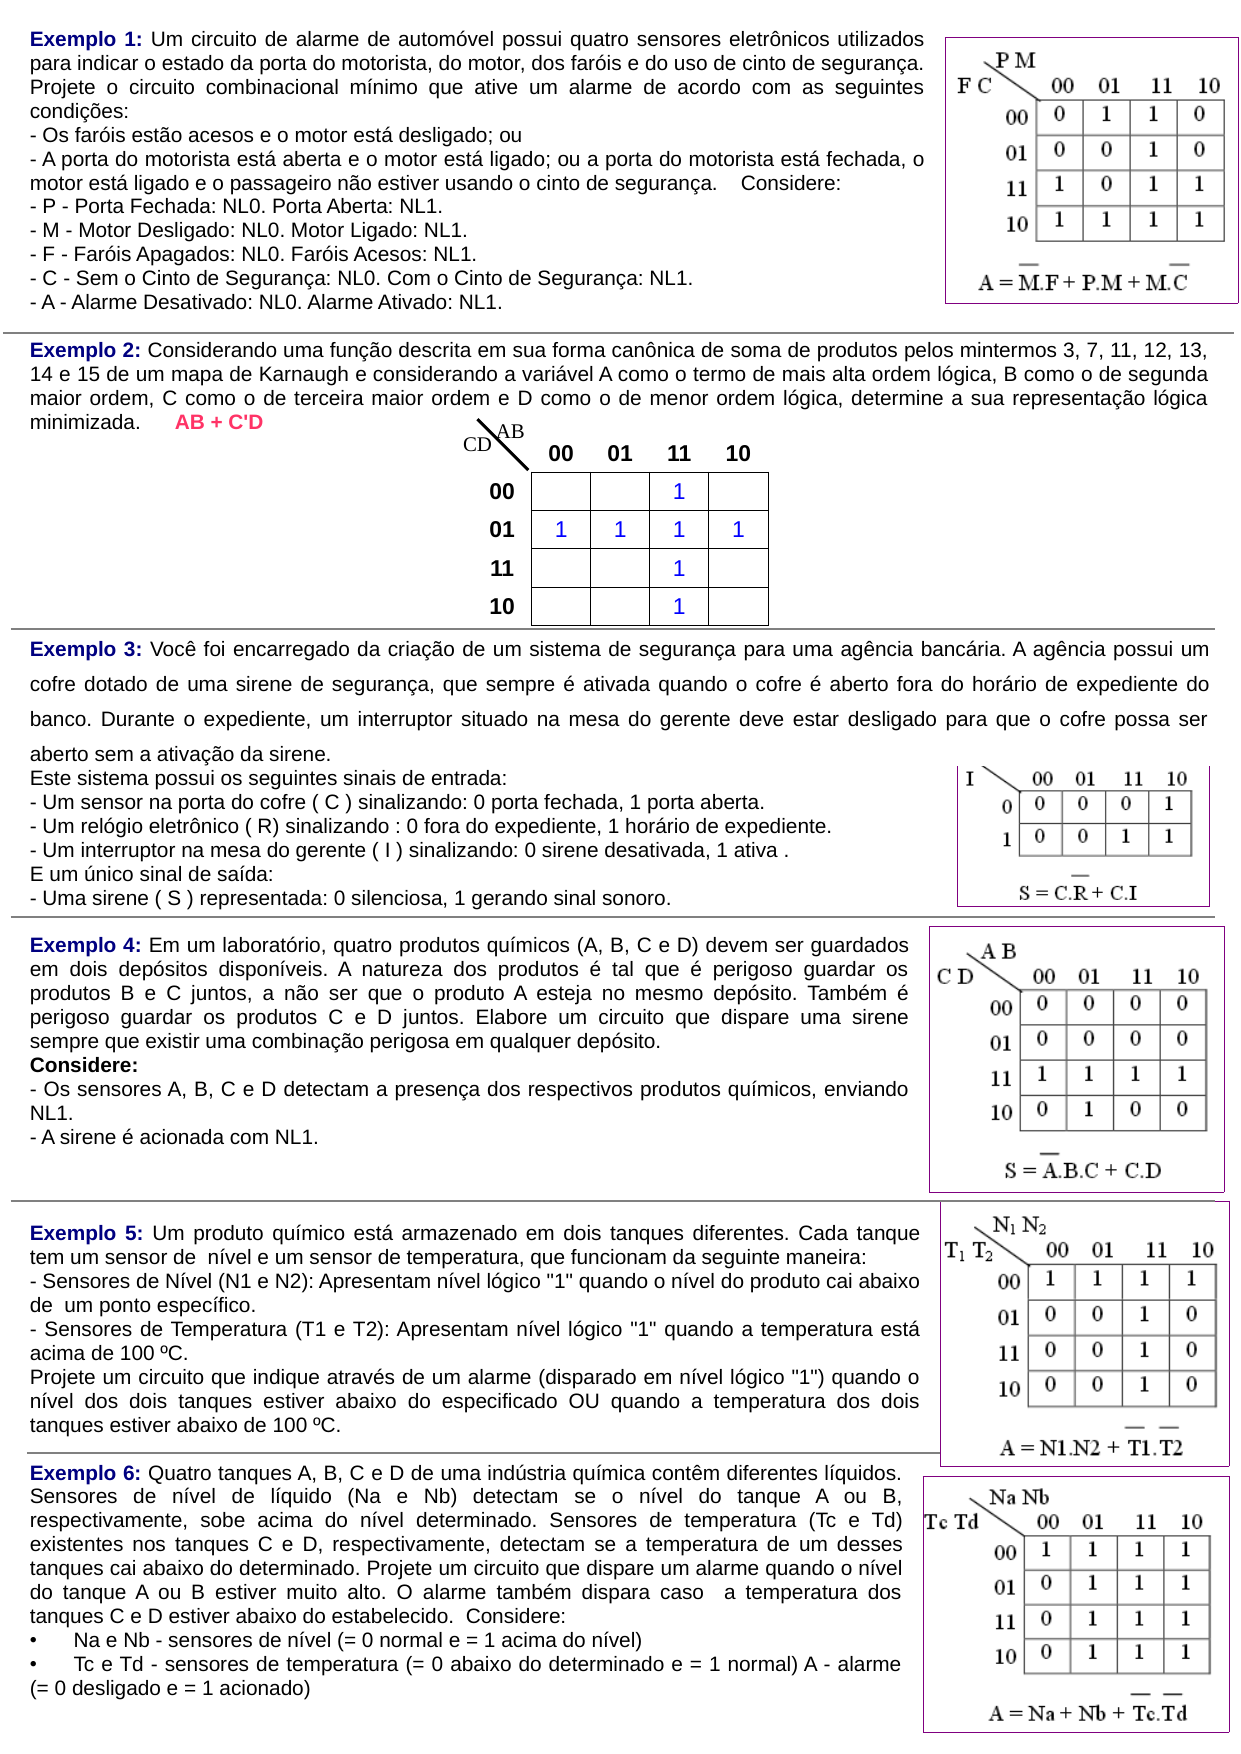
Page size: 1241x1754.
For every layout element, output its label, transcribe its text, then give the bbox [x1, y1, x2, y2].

table_cell [591, 588, 649, 625]
picture [941, 1202, 1229, 1466]
text - A sirene é acionada com NL1. [29, 1125, 929, 1149]
text - Sensores de Temperatura (T1 e T2): Apresentam nível lógico "1" quando a temperatura está acima de 100 ºC. [29, 1317, 940, 1364]
text - Um relógio eletrônico ( R) sinalizando : 0 fora do expediente, 1 horário de expediente. [29, 813, 1211, 837]
table_cell 1 [650, 588, 708, 625]
table_cell 1 [591, 511, 649, 548]
table_header [473, 434, 527, 472]
text Exemplo 6: Quatro tanques A, B, C e D de uma indústria química contêm diferentes líquidos. Sensores de nível de líquido (Na e Nb) detectam se o nível do tanque A ou B, respectivamente, sobe acima do nível determinado. Sensores de temperatura (Tc e Td) existentes nos tanques C e D, respectivamente, detectam se a temperatura de um desses tanques cai abaixo do determinado. Projete um circuito que dispare um alarme quando o nível do tanque A ou B estiver muito alto. O alarme também dispara caso a temperatura dos tanques C e D estiver abaixo do estabelecido. Considere: [29, 1460, 1211, 1628]
picture [924, 1477, 1229, 1732]
list Tc e Td - sensores de temperatura (= 0 abaixo do determinado e = 1 normal) A - alarme (= 0 desligado e = 1 acionado) [29, 1652, 922, 1700]
table_cell 1 [709, 511, 768, 548]
table_cell 10 [473, 587, 531, 625]
table_cell [532, 473, 590, 510]
text - A - Alarme Desativado: NL0. Alarme Ativado: NL1. [29, 290, 1211, 314]
table_cell 1 [650, 473, 708, 510]
table_header 01 [590, 434, 649, 472]
table_header 00 [531, 434, 590, 472]
table_cell [591, 549, 649, 587]
table_cell [709, 549, 768, 587]
text - Uma sirene ( S ) representada: 0 silenciosa, 1 gerando sinal sonoro. [29, 885, 1211, 909]
table_cell 1 [532, 511, 590, 548]
text - F - Faróis Apagados: NL0. Faróis Acesos: NL1. [29, 242, 944, 266]
text Este sistema possui os seguintes sinais de entrada: [29, 766, 1211, 789]
picture [930, 927, 1224, 1192]
table_cell 1 [650, 549, 708, 587]
text - Um interruptor na mesa do gerente ( I ) sinalizando: 0 sirene desativada, 1 ativa . [29, 837, 1211, 861]
text - Sensores de Nível (N1 e N2): Apresentam nível lógico "1" quando o nível do produto cai abaixo de um ponto específico. [29, 1269, 940, 1317]
table_cell 11 [473, 548, 531, 587]
text - Os faróis estão acesos e o motor está desligado; ou [29, 122, 944, 146]
table_cell 00 [473, 472, 531, 510]
text - Os sensores A, B, C e D detectam a presença dos respectivos produtos químicos, enviando NL1. [29, 1077, 929, 1125]
text - A porta do motorista está aberta e o motor está ligado; ou a porta do motorista está fechada, o motor está ligado e o passageiro não estiver usando o cinto de segurança. Considere: [29, 146, 944, 194]
table_cell 1 [650, 511, 708, 548]
table_header 11 [649, 434, 708, 472]
list Na e Nb - sensores de nível (= 0 normal e = 1 acima do nível) [29, 1628, 922, 1652]
table_cell [709, 473, 768, 510]
table_cell [591, 473, 649, 510]
text - C - Sem o Cinto de Segurança: NL0. Com o Cinto de Segurança: NL1. [29, 266, 944, 290]
table_cell 01 [473, 510, 531, 548]
text Exemplo 1: Um circuito de alarme de automóvel possui quatro sensores eletrônicos utilizados para indicar o estado da porta do motorista, do motor, dos faróis e do uso de cinto de segurança. Projete o circuito combinacional mínimo que ative um alarme de acordo com as seguintes condições: [29, 27, 1211, 122]
text Projete um circuito que indique através de um alarme (disparado em nível lógico "1") quando o nível dos dois tanques estiver abaixo do especificado OU quando a temperatura dos dois tanques estiver abaixo de 100 ºC. [29, 1364, 940, 1436]
text Exemplo 2: Considerando uma função descrita em sua forma canônica de soma de produtos pelos mintermos 3, 7, 11, 12, 13, 14 e 15 de um mapa de Karnaugh e considerando a variável A como o termo de mais alta ordem lógica, B como o de segunda maior ordem, C como o de terceira maior ordem e D como o de menor ordem lógica, determine a sua representação lógica minimizada. AB + C'D [29, 338, 1211, 434]
table_header [496, 434, 531, 472]
picture [946, 38, 1238, 303]
table_header 10 [709, 434, 768, 472]
table_cell [532, 549, 590, 587]
text - M - Motor Desligado: NL0. Motor Ligado: NL1. [29, 218, 944, 242]
text - Um sensor na porta do cofre ( C ) sinalizando: 0 porta fechada, 1 porta aberta. [29, 789, 1211, 813]
text - P - Porta Fechada: NL0. Porta Aberta: NL1. [29, 194, 944, 218]
table_cell [709, 588, 768, 625]
text Considere: [29, 1053, 929, 1077]
text E um único sinal de saída: [29, 861, 1211, 885]
text Exemplo 4: Em um laboratório, quatro produtos químicos (A, B, C e D) devem ser guardados em dois depósitos disponíveis. A natureza dos produtos é tal que é perigoso guardar os produtos B e C juntos, a não ser que o produto A esteja no mesmo depósito. Também é perigoso guardar os produtos C e D juntos. Elabore um circuito que dispare uma sirene sempre que existir uma combinação perigosa em qualquer depósito. [29, 933, 929, 1053]
text Exemplo 3: Você foi encarregado da criação de um sistema de segurança para uma agência bancária. A agência possui um cofre dotado de uma sirene de segurança, que sempre é ativada quando o cofre é aberto fora do horário de expediente do banco. Durante o expediente, um interruptor situado na mesa do gerente deve estar desligado para que o cofre possa ser aberto sem a ativação da sirene. [29, 630, 1211, 766]
text Exemplo 5: Um produto químico está armazenado em dois tanques diferentes. Cada tanque tem um sensor de nível e um sensor de temperatura, que funcionam da seguinte maneira: [29, 1221, 940, 1269]
table_cell [532, 588, 590, 625]
